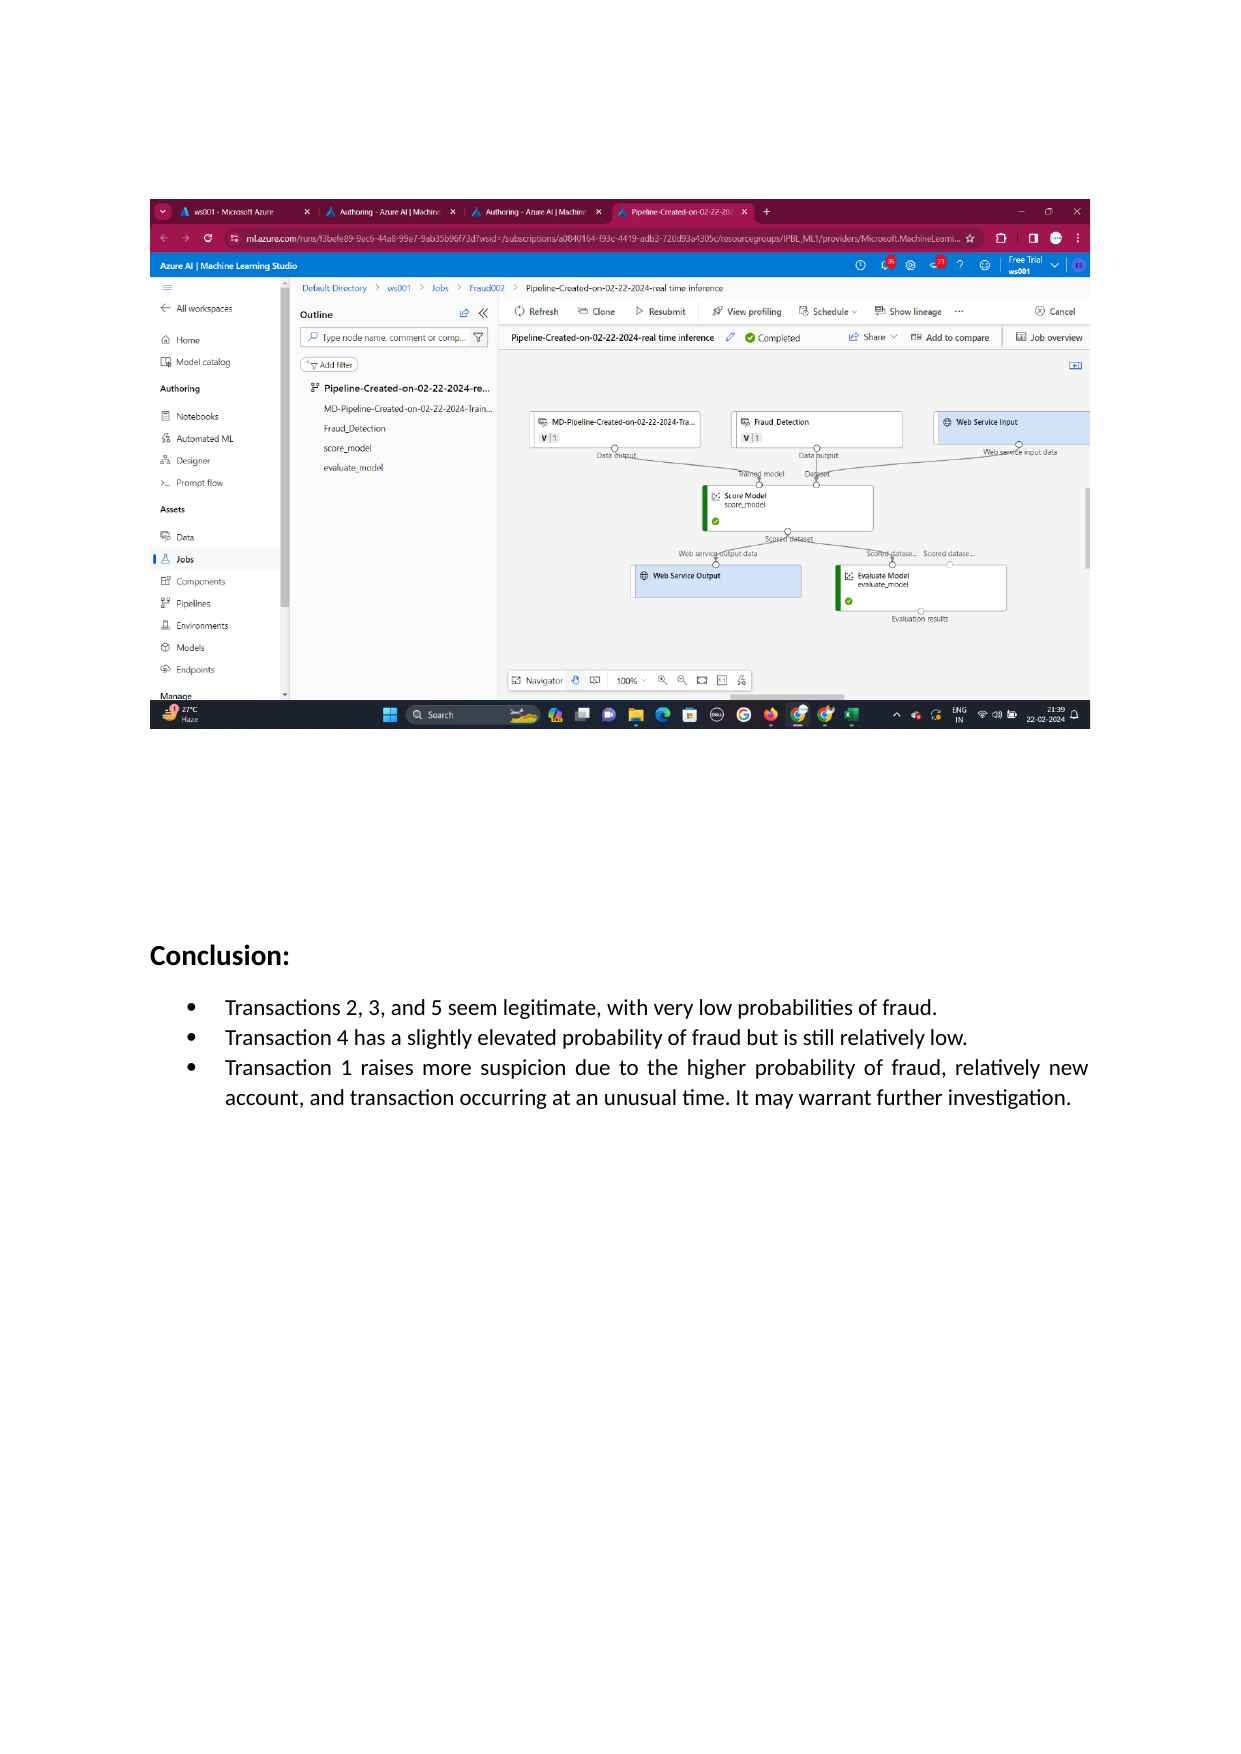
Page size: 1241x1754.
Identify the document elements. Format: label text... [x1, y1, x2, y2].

text Conclusion: [150, 937, 1090, 973]
list Transactions 2, 3, and 5 seem legitimate, with very low probabilities of fraud. [187, 993, 1090, 1021]
picture [150, 199, 1091, 729]
list Transaction 1 raises more suspicion due to the higher probability of fraud, relatively new account, and transaction occurring at an unusual time. It may warrant further investigation. [187, 1053, 1090, 1111]
list Transaction 4 has a slightly elevated probability of fraud but is still relatively low. [187, 1023, 1090, 1051]
